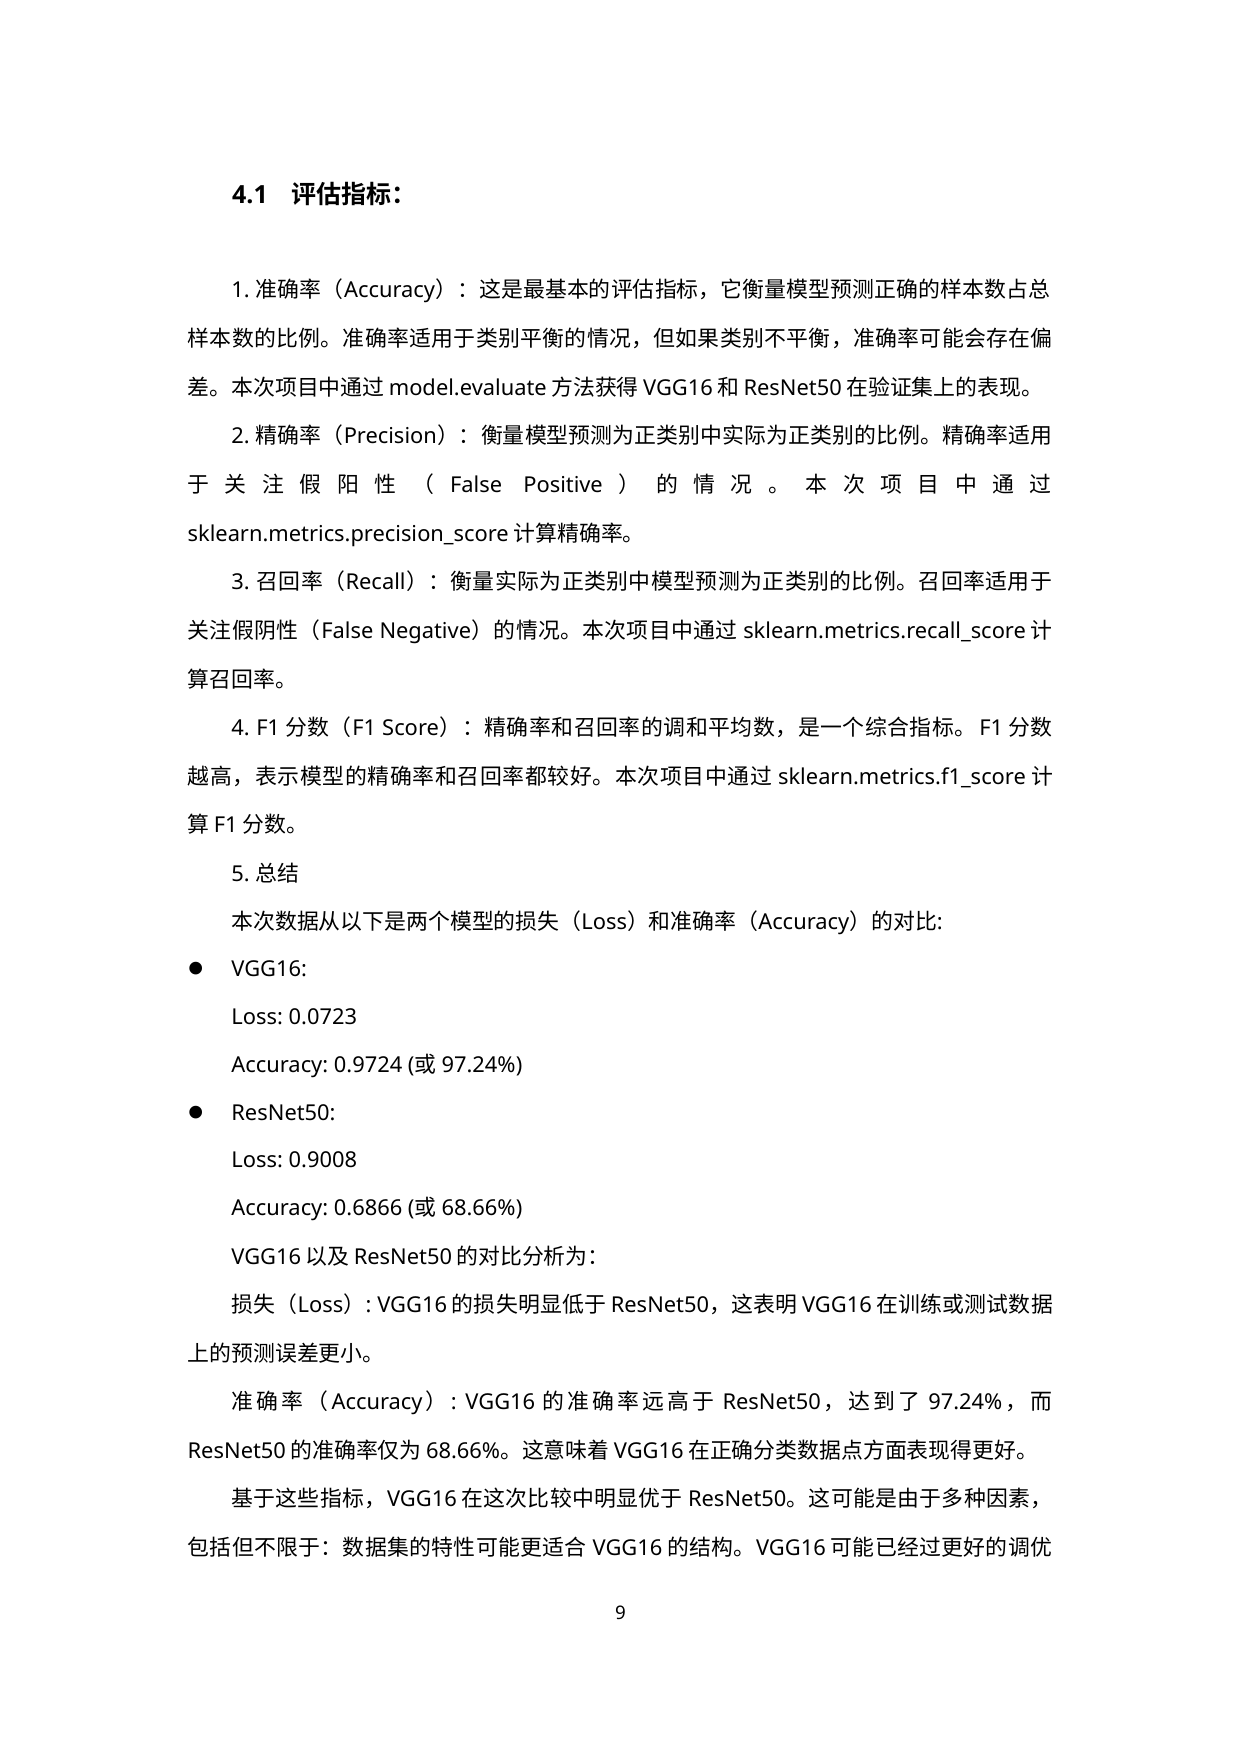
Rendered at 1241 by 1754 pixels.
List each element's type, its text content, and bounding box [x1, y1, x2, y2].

text VGG16以及ResNet50的对比分析为： [187, 1238, 1053, 1271]
text Accuracy: 0.9724 (或 97.24%) [187, 1047, 1053, 1079]
subtitle 评估指标： [232, 160, 1053, 225]
text Loss: 0.9008 [187, 1143, 1053, 1175]
text 4. F1分数（F1 Score）：精确率和召回率的调和平均数，是一个综合指标。F1分数越高，表示模型的精确率和召回率都较好。本次项目中通过sklearn.metrics.f1_score计算F1分数。 [187, 709, 1053, 839]
text 损失（Loss）: VGG16的损失明显低于ResNet50，这表明VGG16在训练或测试数据上的预测误差更小。 [187, 1287, 1053, 1368]
text 2. 精确率（Precision）：衡量模型预测为正类别中实际为正类别的比例。精确率适用于关注假阳性（False Positive）的情况。本次项目中通过sklearn.metrics.precision_score计算精确率。 [187, 418, 1053, 548]
text 本次数据从以下是两个模型的损失（Loss）和准确率（Accuracy）的对比: [187, 904, 1053, 936]
list VGG16: [187, 952, 1053, 984]
text 3. 召回率（Recall）：衡量实际为正类别中模型预测为正类别的比例。召回率适用于关注假阴性（False Negative）的情况。本次项目中通过sklearn.metrics.recall_score计算召回率。 [187, 564, 1053, 694]
text Accuracy: 0.6866 (或 68.66%) [187, 1190, 1053, 1222]
text 1. 准确率（Accuracy）：这是最基本的评估指标，它衡量模型预测正确的样本数占总样本数的比例。准确率适用于类别平衡的情况，但如果类别不平衡，准确率可能会存在偏差。本次项目中通过model.evaluate方法获得VGG16和ResNet50在验证集上的表现。 [187, 272, 1053, 402]
text Loss: 0.0723 [187, 999, 1053, 1032]
text 5. 总结 [187, 855, 1053, 888]
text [187, 1481, 1053, 1562]
list ResNet50: [187, 1095, 1053, 1128]
text 准确率（Accuracy）: VGG16的准确率远高于ResNet50，达到了97.24%，而ResNet50的准确率仅为68.66%。这意味着VGG16在正确分类数据点方面表现得更好。 [187, 1384, 1053, 1465]
